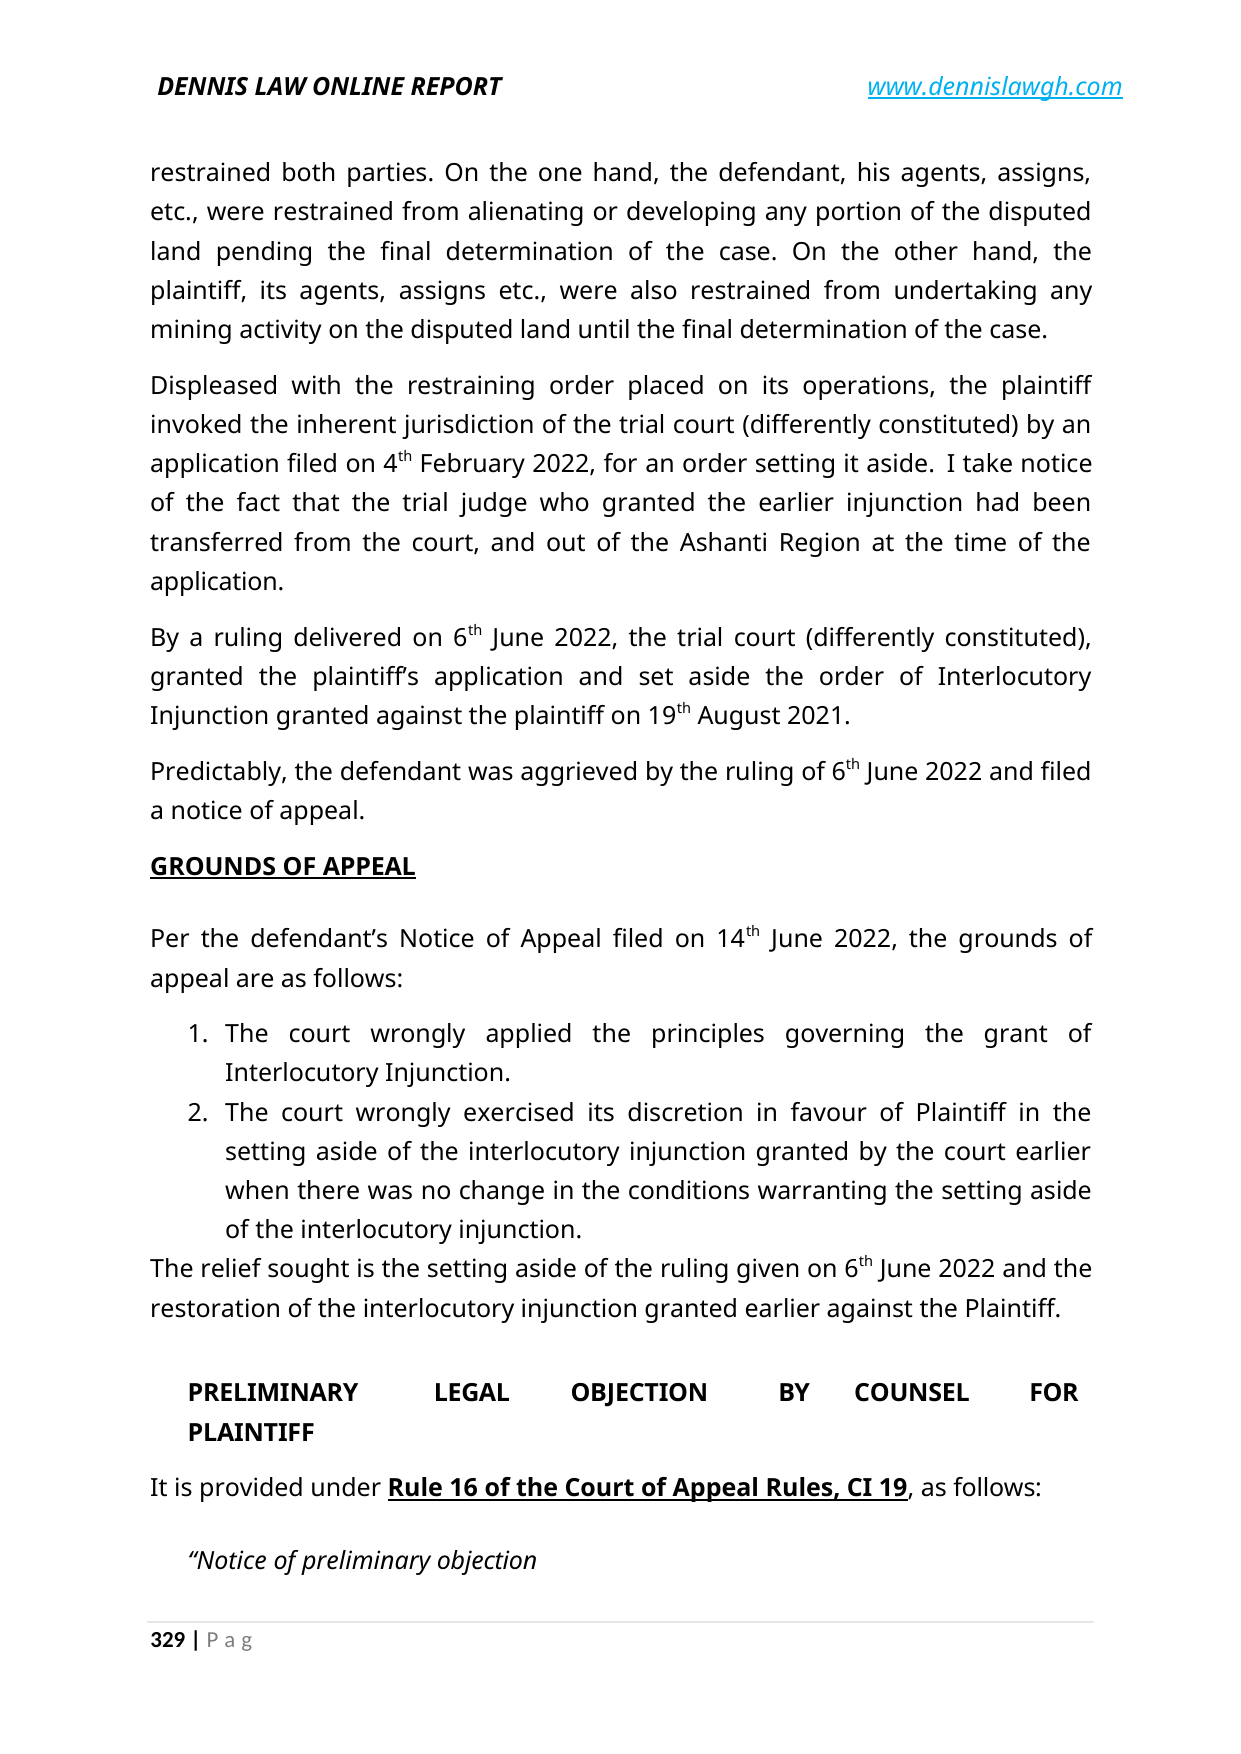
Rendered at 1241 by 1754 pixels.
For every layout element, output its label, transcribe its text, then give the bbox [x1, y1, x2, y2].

text By a ruling delivered on 6th June 2022, the trial court (differently constituted), granted the plaintiff’s application and set aside the order of Interlocutory Injunction granted against the plaintiff on 19th August 2021. [150, 619, 1093, 732]
text It is provided under Rule 16 of the Court of Appeal Rules, CI 19, as follows: [150, 1470, 1093, 1504]
text Displeased with the restraining order placed on its operations, the plaintiff invoked the inherent jurisdiction of the trial court (differently constituted) by an application filed on 4th February 2022, for an order setting it aside. I take notice of the fact that the trial judge who granted the earlier injunction had been transferred from the court, and out of the Ashanti Region at the time of the application. [150, 368, 1093, 597]
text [150, 155, 1093, 346]
text Predictably, the defendant was aggrieved by the ruling of 6th June 2022 and filed a notice of appeal. [150, 753, 1093, 827]
list The court wrongly exercised its discretion in favour of Plaintiff in the setting aside of the interlocutory injunction granted by the court earlier when there was no change in the conditions warranting the setting aside of the interlocutory injunction. [187, 1094, 1093, 1246]
text “Notice of preliminary objection [187, 1543, 1093, 1577]
list The court wrongly applied the principles governing the grant of Interlocutory Injunction. [187, 1016, 1093, 1089]
text The relief sought is the setting aside of the ruling given on 6th June 2022 and the restoration of the interlocutory injunction granted earlier against the Plaintiff. [150, 1251, 1093, 1324]
text Per the defendant’s Notice of Appeal filed on 14th June 2022, the grounds of appeal are as follows: [150, 921, 1093, 994]
subtitle GROUNDS OF APPEAL [150, 848, 1093, 882]
subtitle PRELIMINARY LEGAL OBJECTION BY COUNSEL FOR PLAINTIFF [187, 1375, 1093, 1448]
